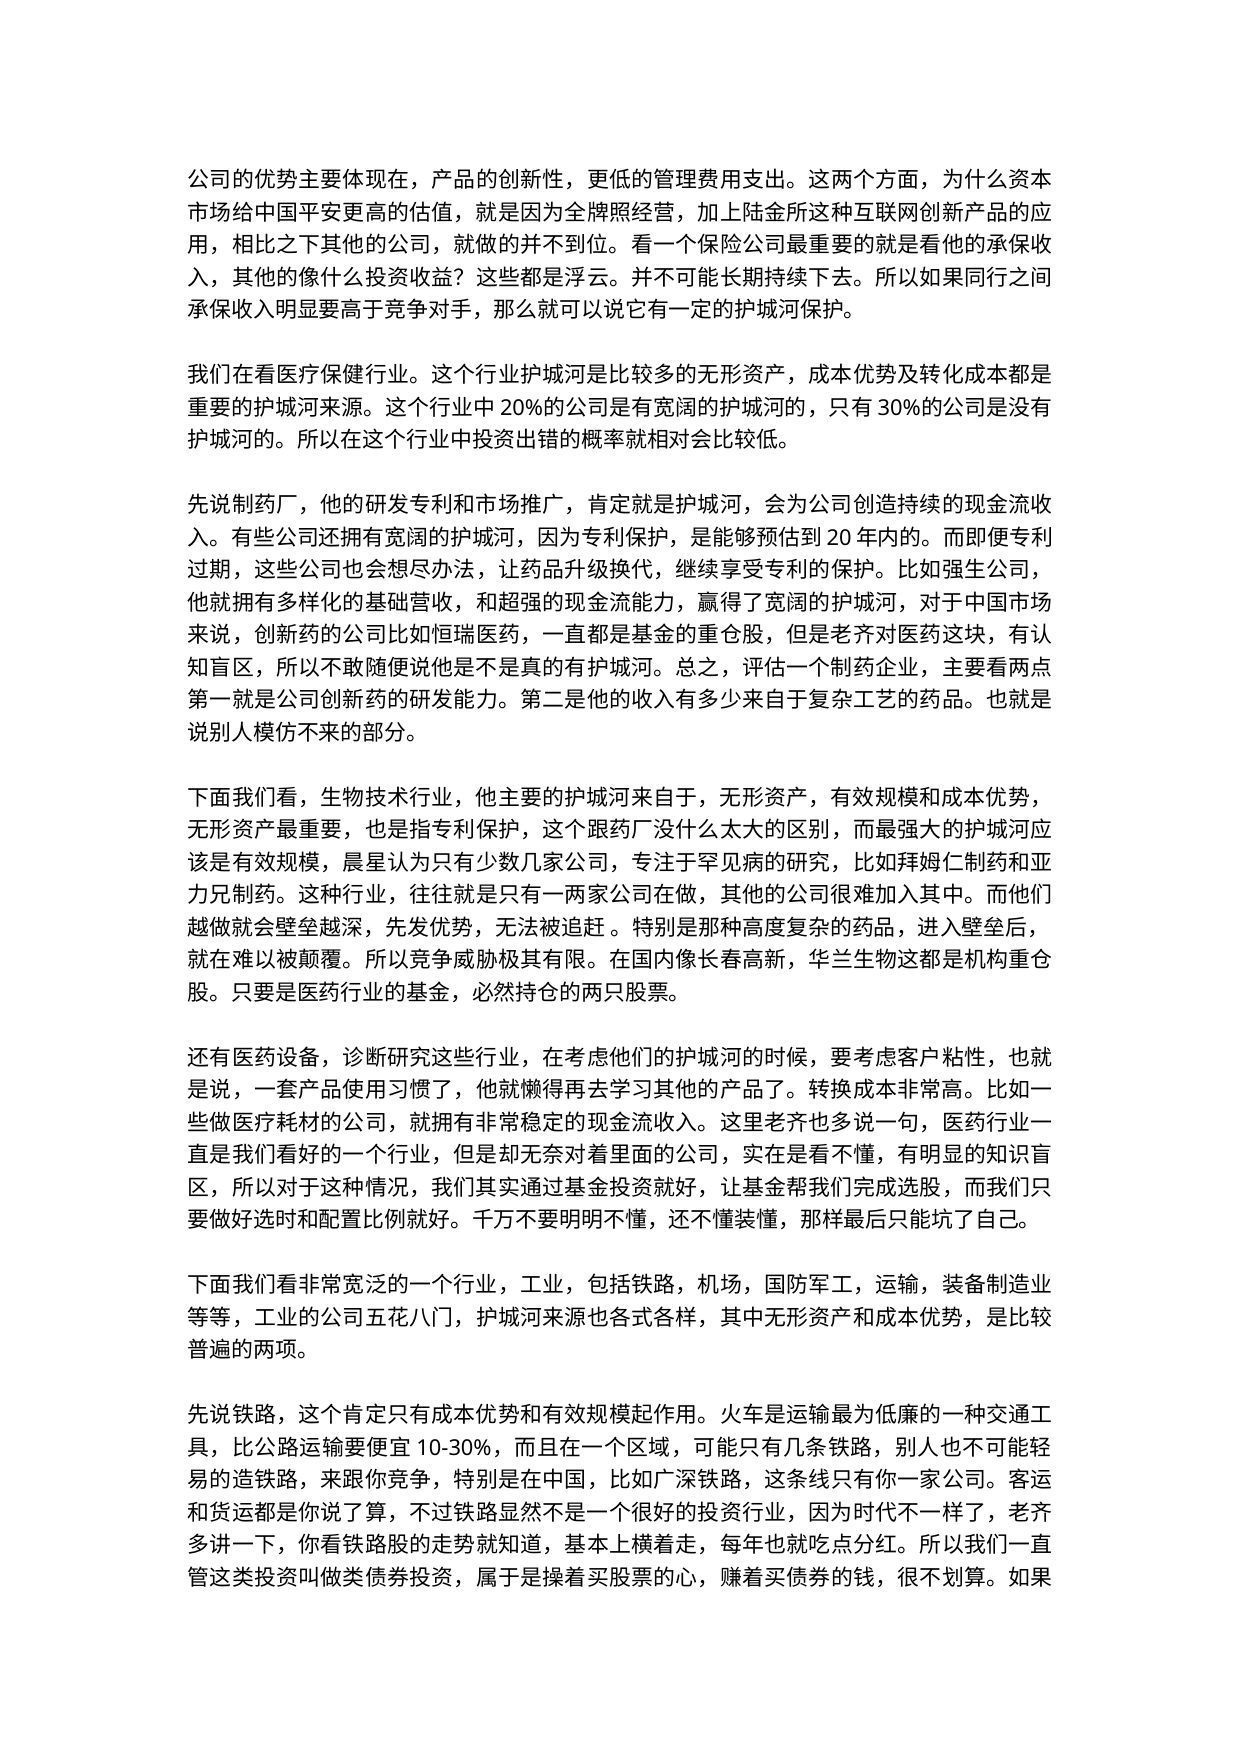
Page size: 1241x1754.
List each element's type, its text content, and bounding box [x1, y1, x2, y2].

text 我们在看医疗保健行业。这个行业护城河是比较多的无形资产，成本优势及转化成本都是重要的护城河来源。这个行业中20%的公司是有宽阔的护城河的，只有30%的公司是没有护城河的。所以在这个行业中投资出错的概率就相对会比较低。 [187, 357, 1053, 454]
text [187, 162, 1053, 324]
text 还有医药设备，诊断研究这些行业，在考虑他们的护城河的时候，要考虑客户粘性，也就是说，一套产品使用习惯了，他就懒得再去学习其他的产品了。转换成本非常高。比如一些做医疗耗材的公司，就拥有非常稳定的现金流收入。这里老齐也多说一句，医药行业一直是我们看好的一个行业，但是却无奈对着里面的公司，实在是看不懂，有明显的知识盲区，所以对于这种情况，我们其实通过基金投资就好，让基金帮我们完成选股，而我们只要做好选时和配置比例就好。千万不要明明不懂，还不懂装懂，那样最后只能坑了自己。 [187, 1039, 1053, 1234]
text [187, 1397, 1053, 1592]
text 下面我们看非常宽泛的一个行业，工业，包括铁路，机场，国防军工，运输，装备制造业等等，工业的公司五花八门，护城河来源也各式各样，其中无形资产和成本优势，是比较普遍的两项。 [187, 1267, 1053, 1364]
text 先说制药厂，他的研发专利和市场推广，肯定就是护城河，会为公司创造持续的现金流收入。有些公司还拥有宽阔的护城河，因为专利保护，是能够预估到20年内的。而即便专利过期，这些公司也会想尽办法，让药品升级换代，继续享受专利的保护。比如强生公司，他就拥有多样化的基础营收，和超强的现金流能力，赢得了宽阔的护城河，对于中国市场来说，创新药的公司比如恒瑞医药，一直都是基金的重仓股，但是老齐对医药这块，有认知盲区，所以不敢随便说他是不是真的有护城河。总之，评估一个制药企业，主要看两点，第一就是公司创新药的研发能力。第二是他的收入有多少来自于复杂工艺的药品。也就是说别人模仿不来的部分。 [187, 487, 1053, 747]
text 下面我们看，生物技术行业，他主要的护城河来自于，无形资产，有效规模和成本优势，无形资产最重要，也是指专利保护，这个跟药厂没什么太大的区别，而最强大的护城河应该是有效规模，晨星认为只有少数几家公司，专注于罕见病的研究，比如拜姆仁制药和亚力兄制药。这种行业，往往就是只有一两家公司在做，其他的公司很难加入其中。而他们越做就会壁垒越深，先发优势，无法被追赶 。特别是那种高度复杂的药品，进入壁垒后，就在难以被颠覆。所以竞争威胁极其有限。在国内像长春高新，华兰生物这都是机构重仓股。只要是医药行业的基金，必然持仓的两只股票。 [187, 779, 1053, 1007]
